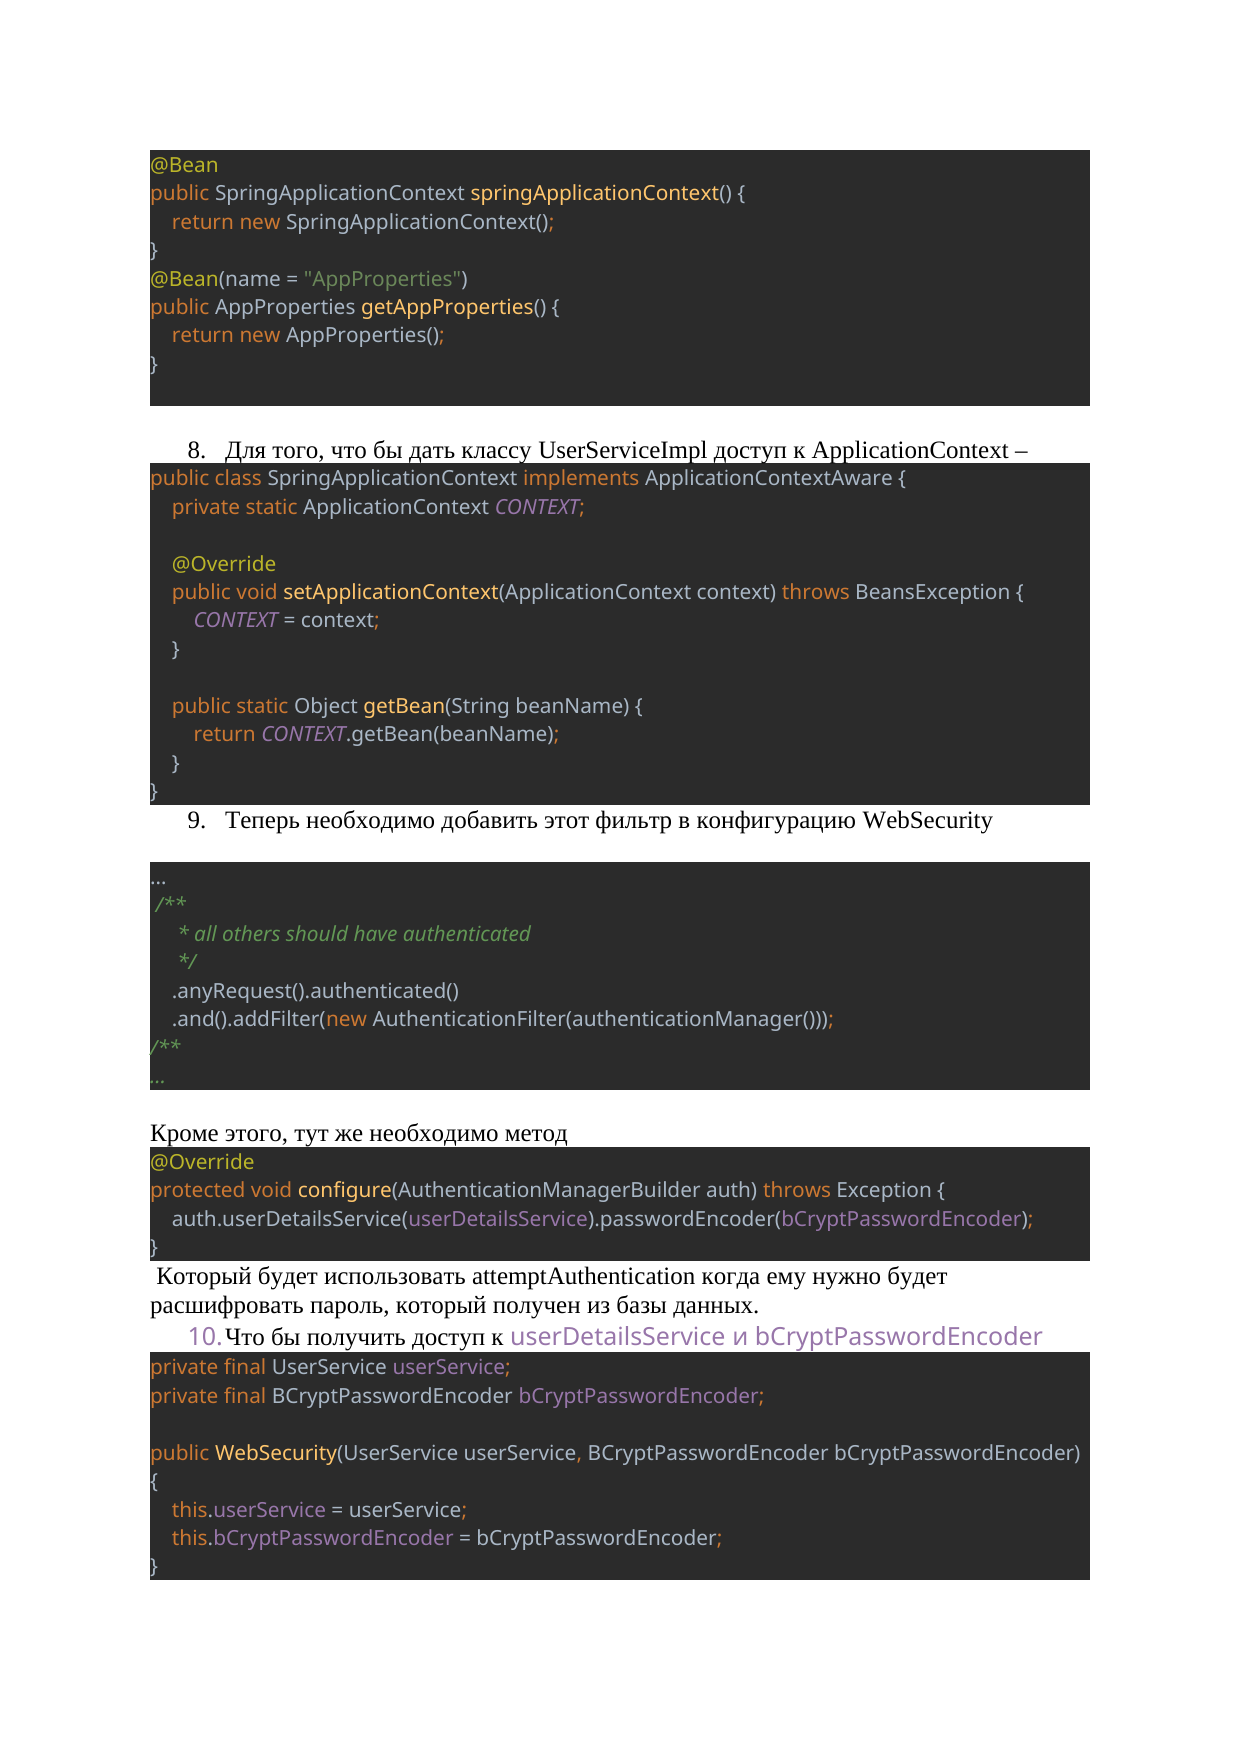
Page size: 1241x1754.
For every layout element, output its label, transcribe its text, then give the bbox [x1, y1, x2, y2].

list Что бы получить доступ к userDetailsService и bCryptPasswordEncoder [187, 1318, 1090, 1352]
text public class SpringApplicationContext implements ApplicationContextAware { private static ApplicationContext CONTEXT; @Override public void setApplicationContext(ApplicationContext context) throws BeansException { CONTEXT = context; } public static Object getBean(String beanName) { return CONTEXT.getBean(beanName); } } [150, 463, 1090, 805]
text Кроме этого, тут же необходимо метод [150, 1118, 1090, 1147]
text /** * all others should have authenticated */ .anyRequest().authenticated() .and().addFilter(new AuthenticationFilter(authenticationManager())); /** [150, 891, 1090, 1061]
text private final UserService userService; private final BCryptPasswordEncoder bCryptPasswordEncoder; public WebSecurity(UserService userService, BCryptPasswordEncoder bCryptPasswordEncoder) { this.userService = userService; this.bCryptPasswordEncoder = bCryptPasswordEncoder; } [150, 1352, 1090, 1580]
text @Bean(name = "AppProperties") public AppProperties getAppProperties() { return new AppProperties(); } [150, 264, 1090, 377]
list Для того, что бы дать классу UserServiceImpl доступ к ApplicationContext – [187, 435, 1090, 463]
text … [150, 1061, 1090, 1090]
text @Bean public SpringApplicationContext springApplicationContext() { return new SpringApplicationContext(); } [150, 150, 1090, 264]
text @Override protected void configure(AuthenticationManagerBuilder auth) throws Exception { auth.userDetailsService(userDetailsService).passwordEncoder(bCryptPasswordEncoder); } [150, 1147, 1090, 1261]
text Который будет использовать attemptAuthentication когда ему нужно будет расшифровать пароль, который получен из базы данных. [150, 1261, 1090, 1318]
list Теперь необходимо добавить этот фильтр в конфигурацию WebSecurity [187, 805, 1090, 833]
text … [150, 862, 1090, 891]
